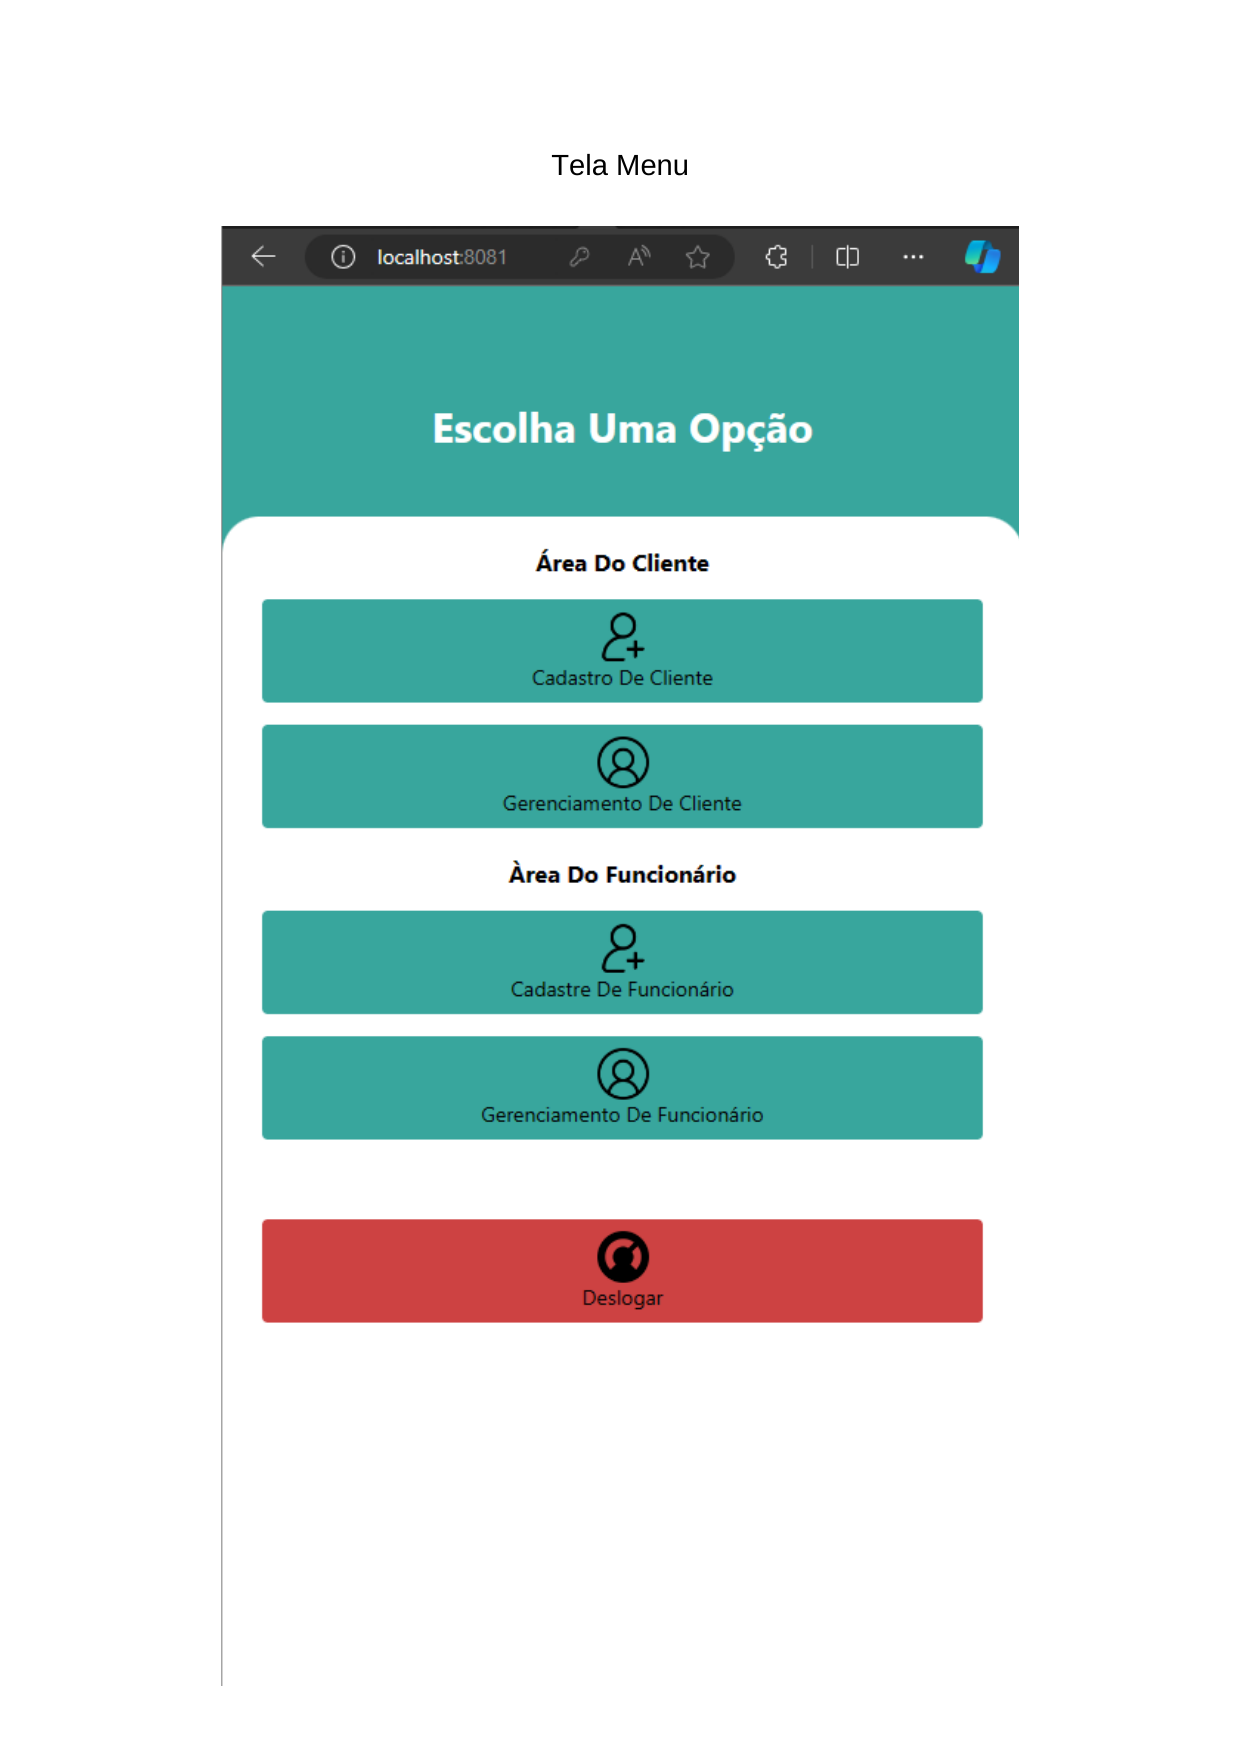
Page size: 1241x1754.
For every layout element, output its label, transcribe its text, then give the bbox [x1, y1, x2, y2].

picture [221, 226, 1019, 1686]
text Tela Menu [177, 148, 1063, 181]
